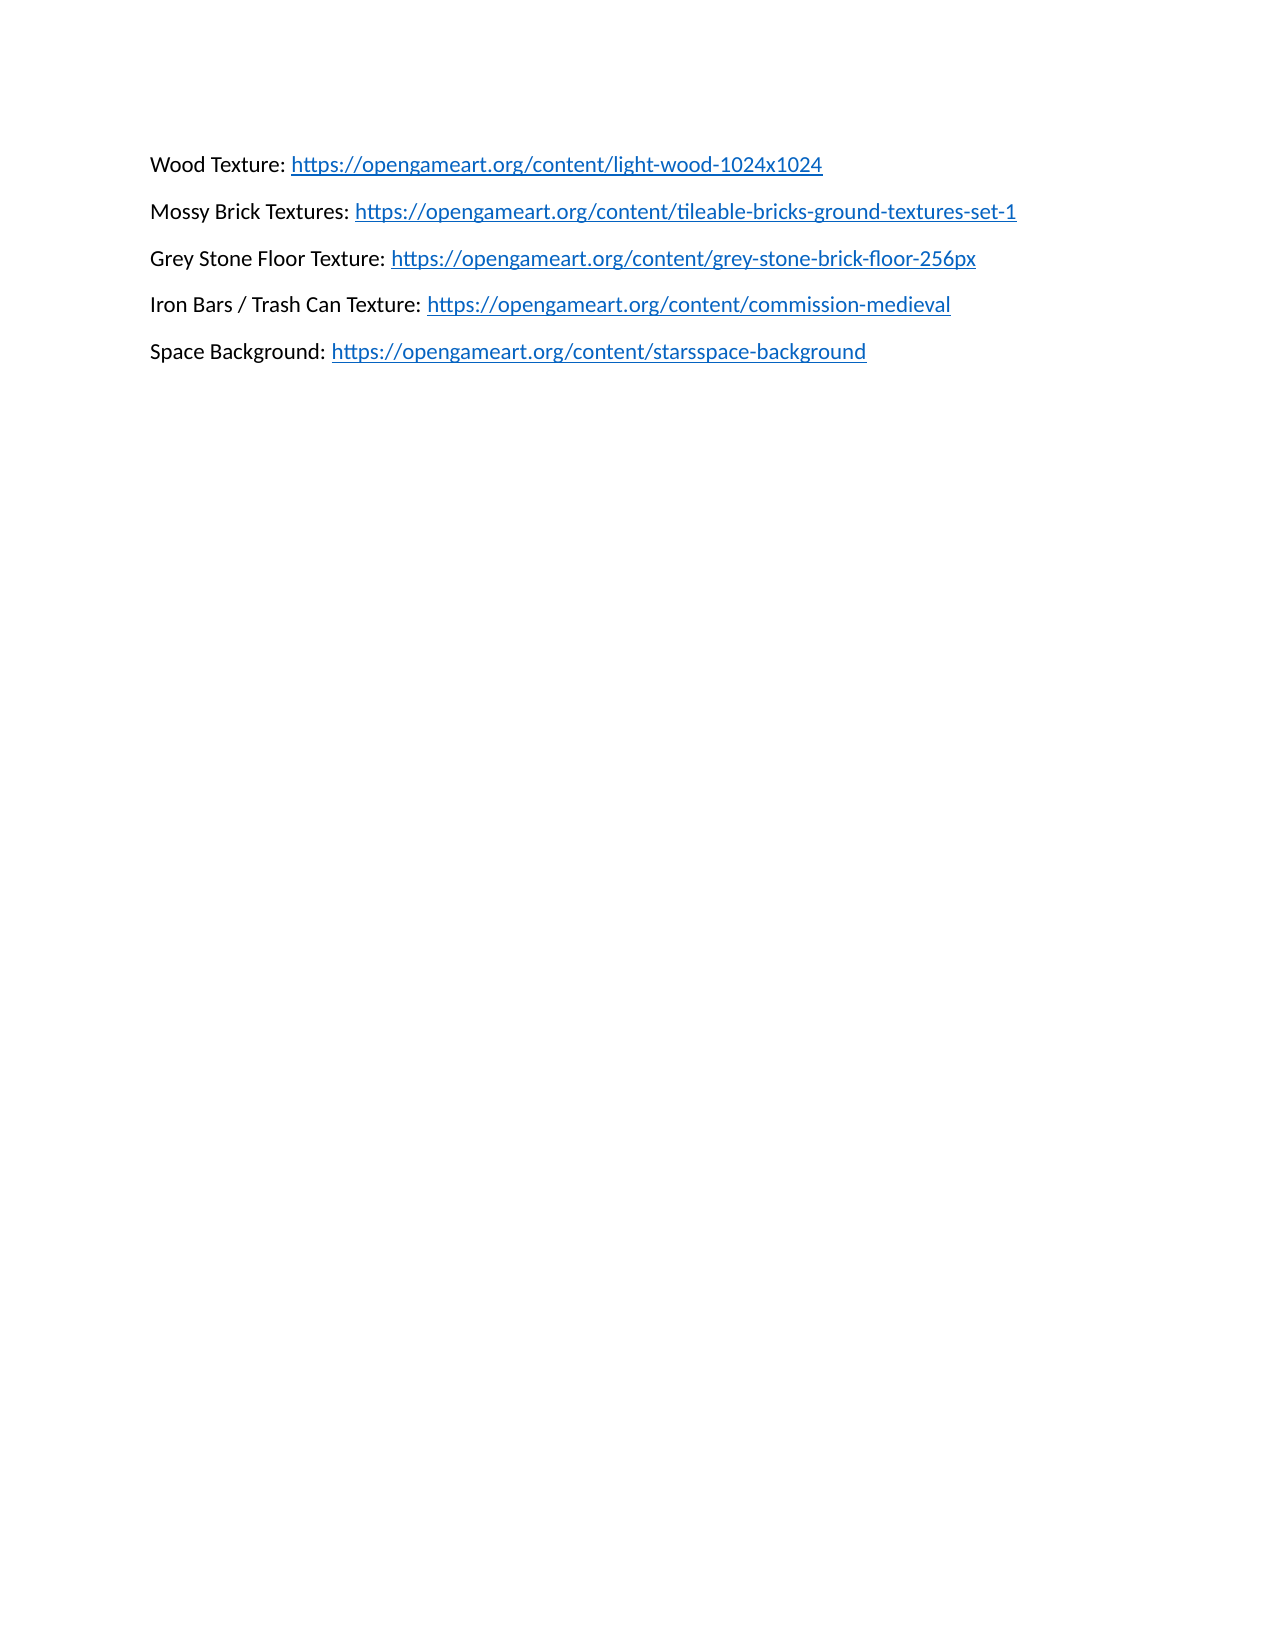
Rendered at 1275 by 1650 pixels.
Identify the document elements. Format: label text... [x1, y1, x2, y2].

text Iron Bars / Trash Can Texture: https://opengameart.org/content/commission-medieval [150, 291, 1125, 319]
text Space Background: https://opengameart.org/content/starsspace-background [150, 337, 1125, 366]
text Grey Stone Floor Texture: https://opengameart.org/content/grey-stone-brick-floor-256px [150, 244, 1125, 272]
text Mossy Brick Textures: https://opengameart.org/content/tileable-bricks-ground-textures-set-1 [150, 197, 1125, 225]
text Wood Texture: https://opengameart.org/content/light-wood-1024x1024 [150, 150, 1125, 178]
